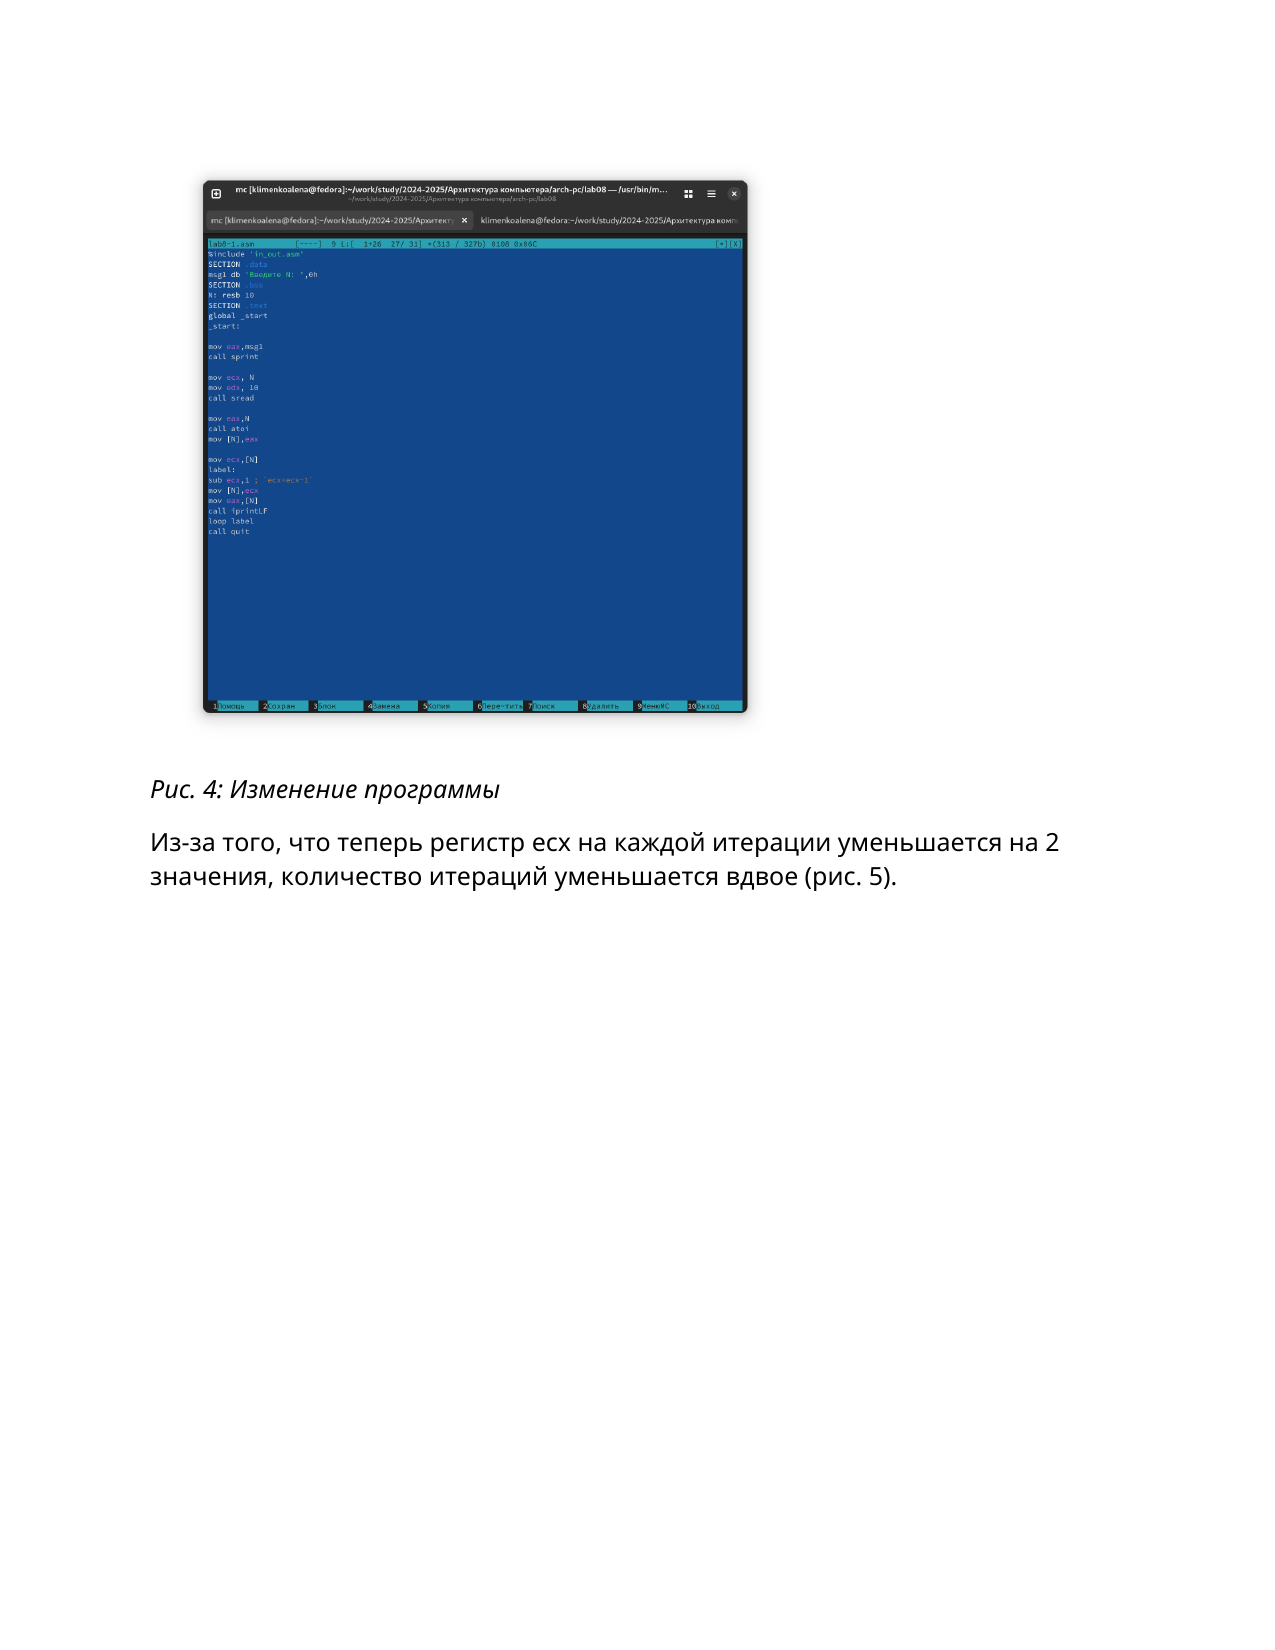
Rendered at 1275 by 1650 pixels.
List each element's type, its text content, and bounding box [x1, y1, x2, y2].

text Рис. 4: Изменение программы [150, 771, 1125, 805]
text Из-за того, что теперь регистр ecx на каждой итерации уменьшается на 2 значения, количество итераций уменьшается вдвое (рис. 5). [150, 824, 1125, 892]
picture [168, 150, 782, 751]
